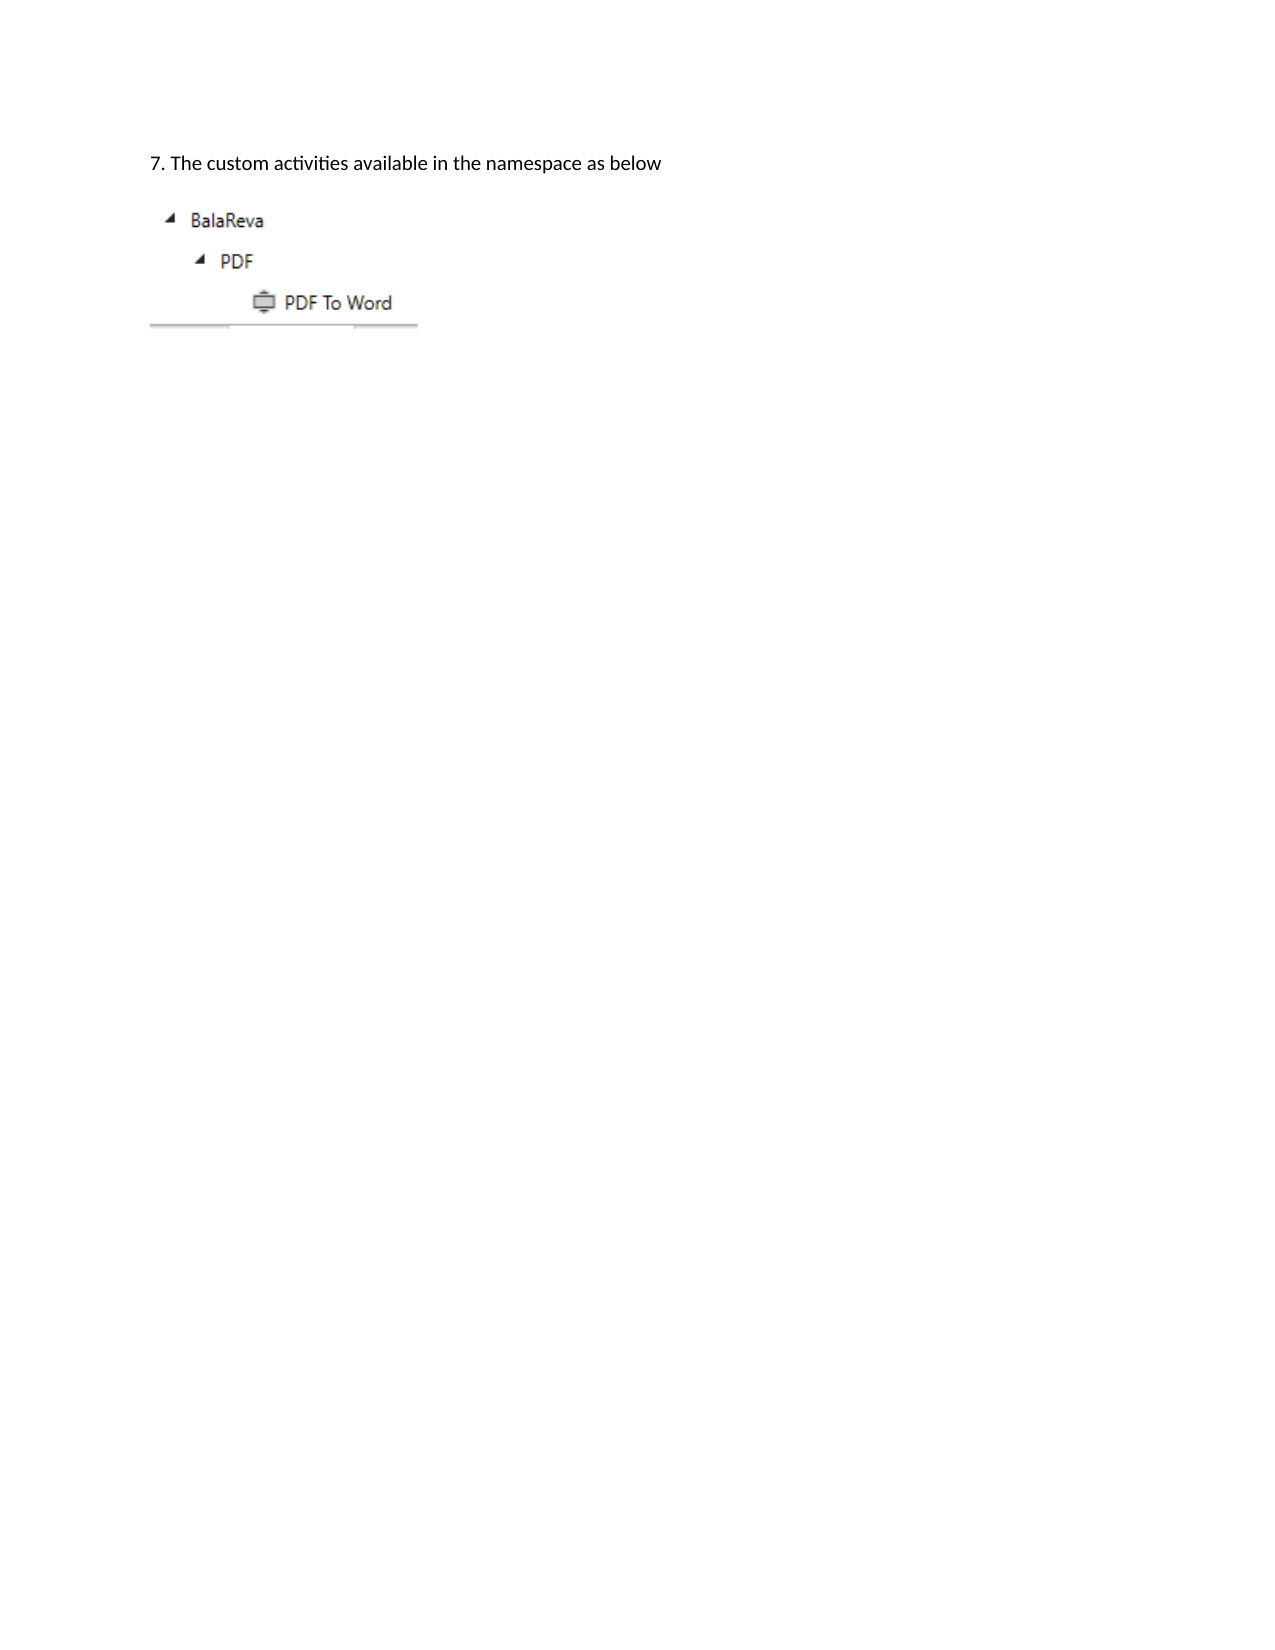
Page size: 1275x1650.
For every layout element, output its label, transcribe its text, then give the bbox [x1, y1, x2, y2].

picture [150, 200, 418, 329]
text 7. The custom activities available in the namespace as below [150, 150, 1125, 175]
